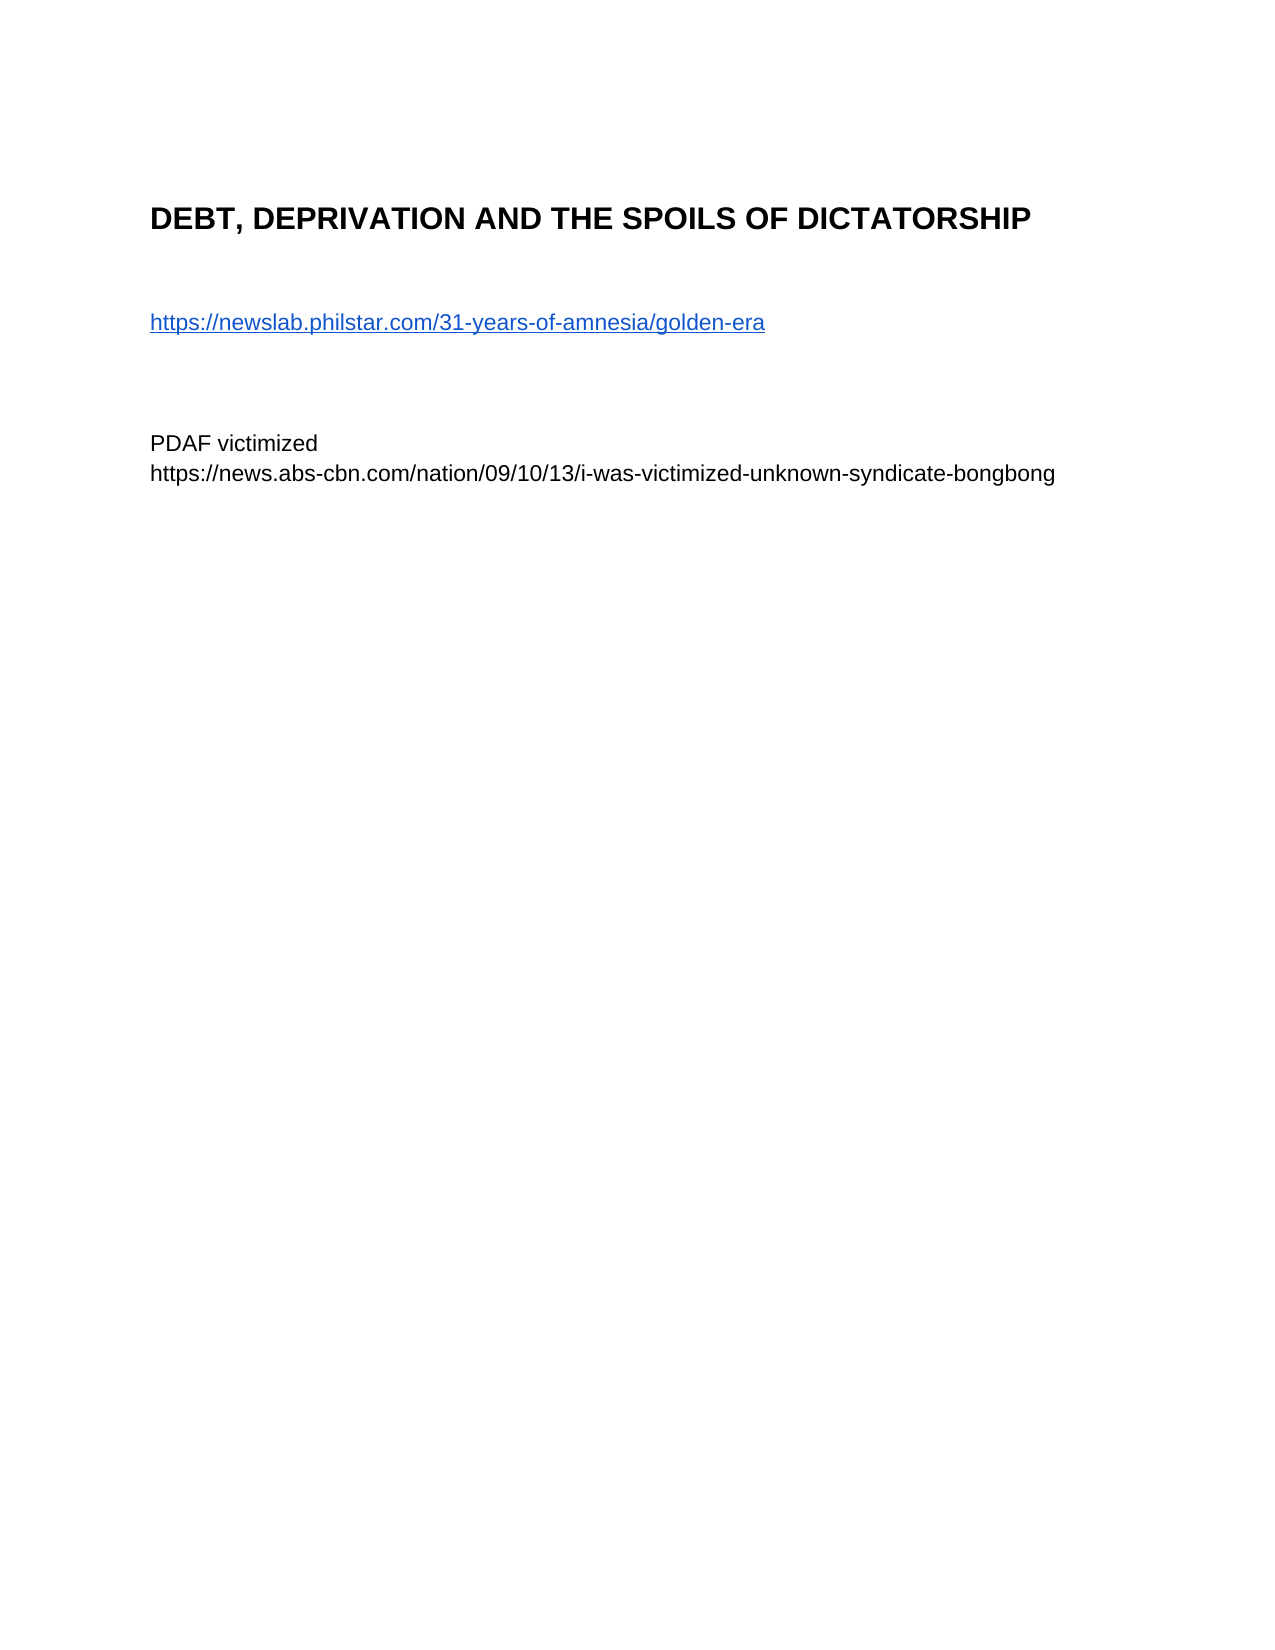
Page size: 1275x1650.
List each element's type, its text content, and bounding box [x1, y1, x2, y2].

text PDAF victimized [150, 430, 1125, 456]
text https://news.abs-cbn.com/nation/09/10/13/i-was-victimized-unknown-syndicate-bongbong [150, 460, 1125, 486]
text https://newslab.philstar.com/31-years-of-amnesia/golden-era [150, 309, 1125, 335]
subtitle DEBT, DEPRIVATION AND THE SPOILS OF DICTATORSHIP [150, 200, 1125, 236]
